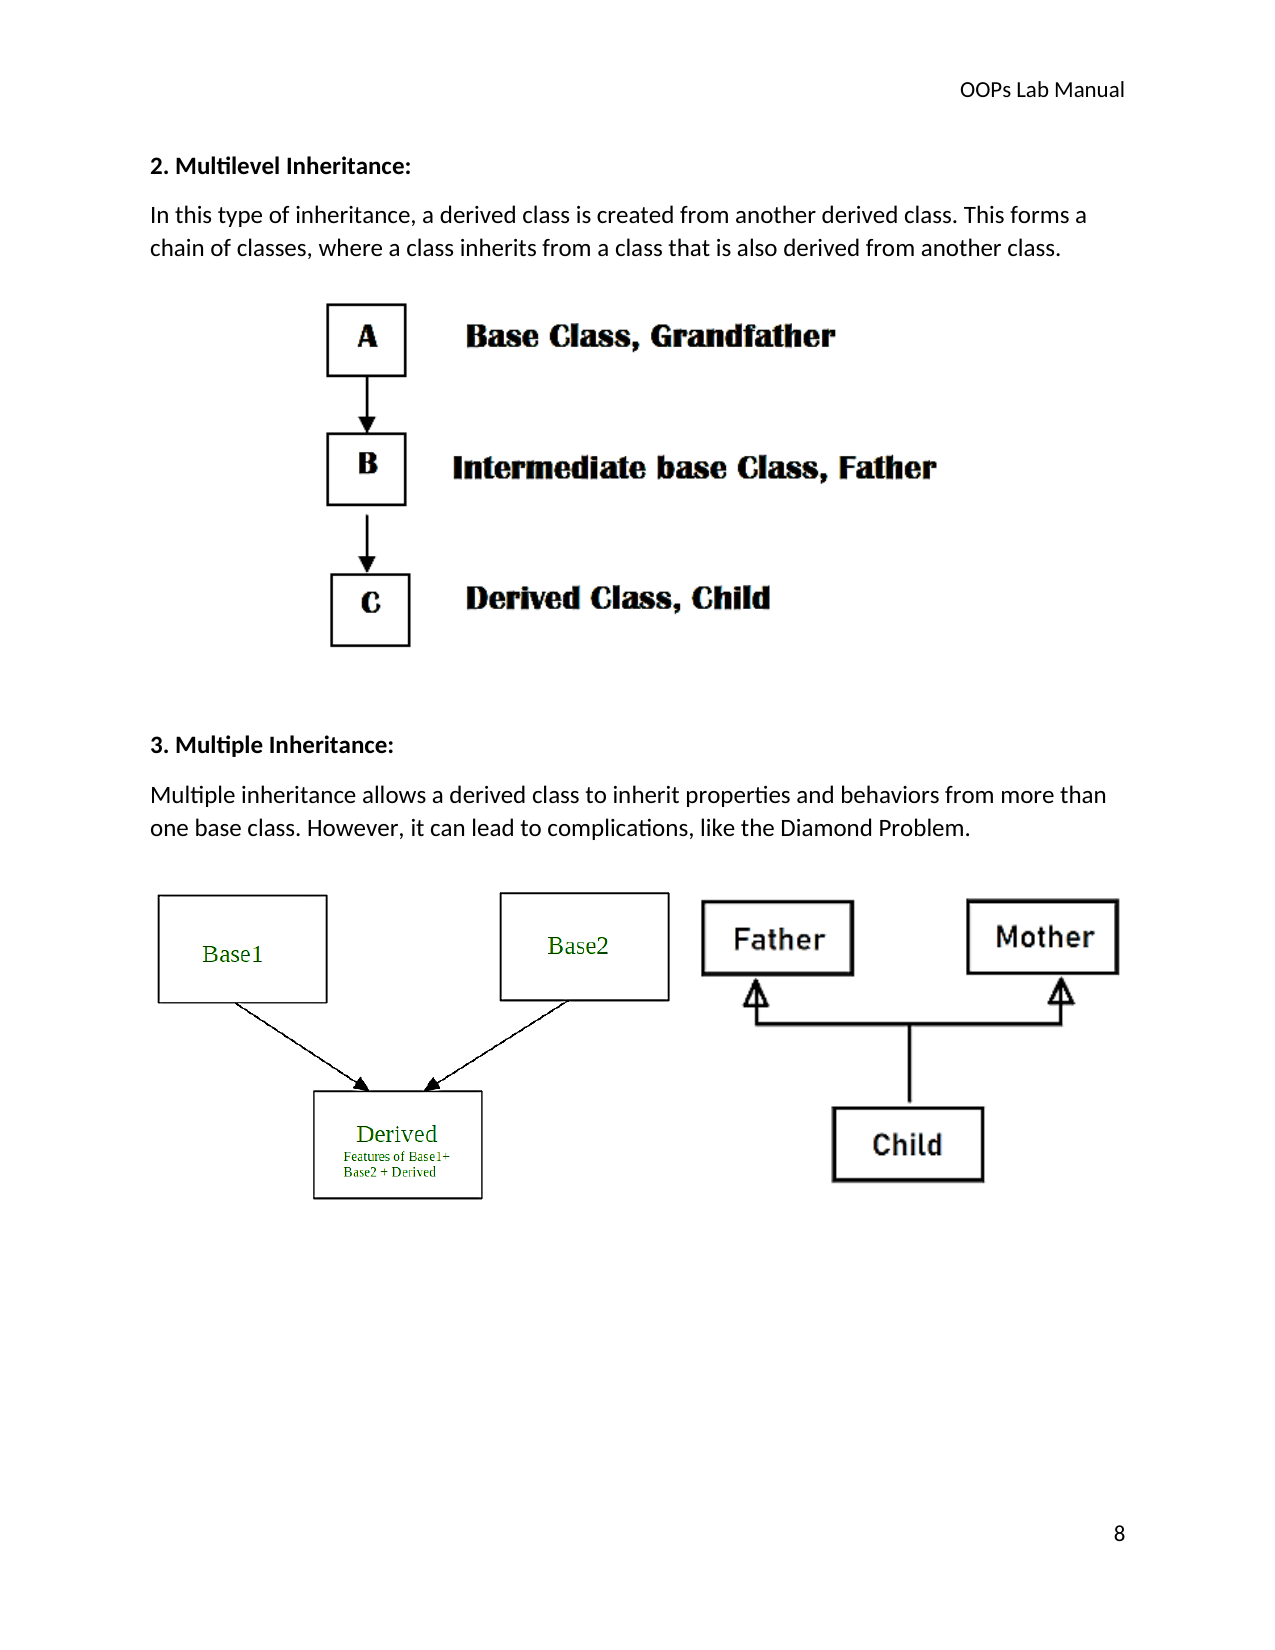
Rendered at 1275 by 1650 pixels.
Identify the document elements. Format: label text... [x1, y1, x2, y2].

text Multiple inheritance allows a derived class to inherit properties and behaviors from more than one base class. However, it can lead to complications, like the Diamond Problem. [150, 779, 1125, 842]
text 3. Multiple Inheritance: [150, 729, 1125, 760]
picture [150, 886, 676, 1209]
text In this type of inheritance, a derived class is created from another derived class. This forms a chain of classes, where a class inherits from a class that is also derived from another class. [150, 199, 1125, 263]
text 2. Multilevel Inheritance: [150, 150, 1125, 181]
picture [687, 890, 1125, 1193]
picture [316, 297, 959, 659]
